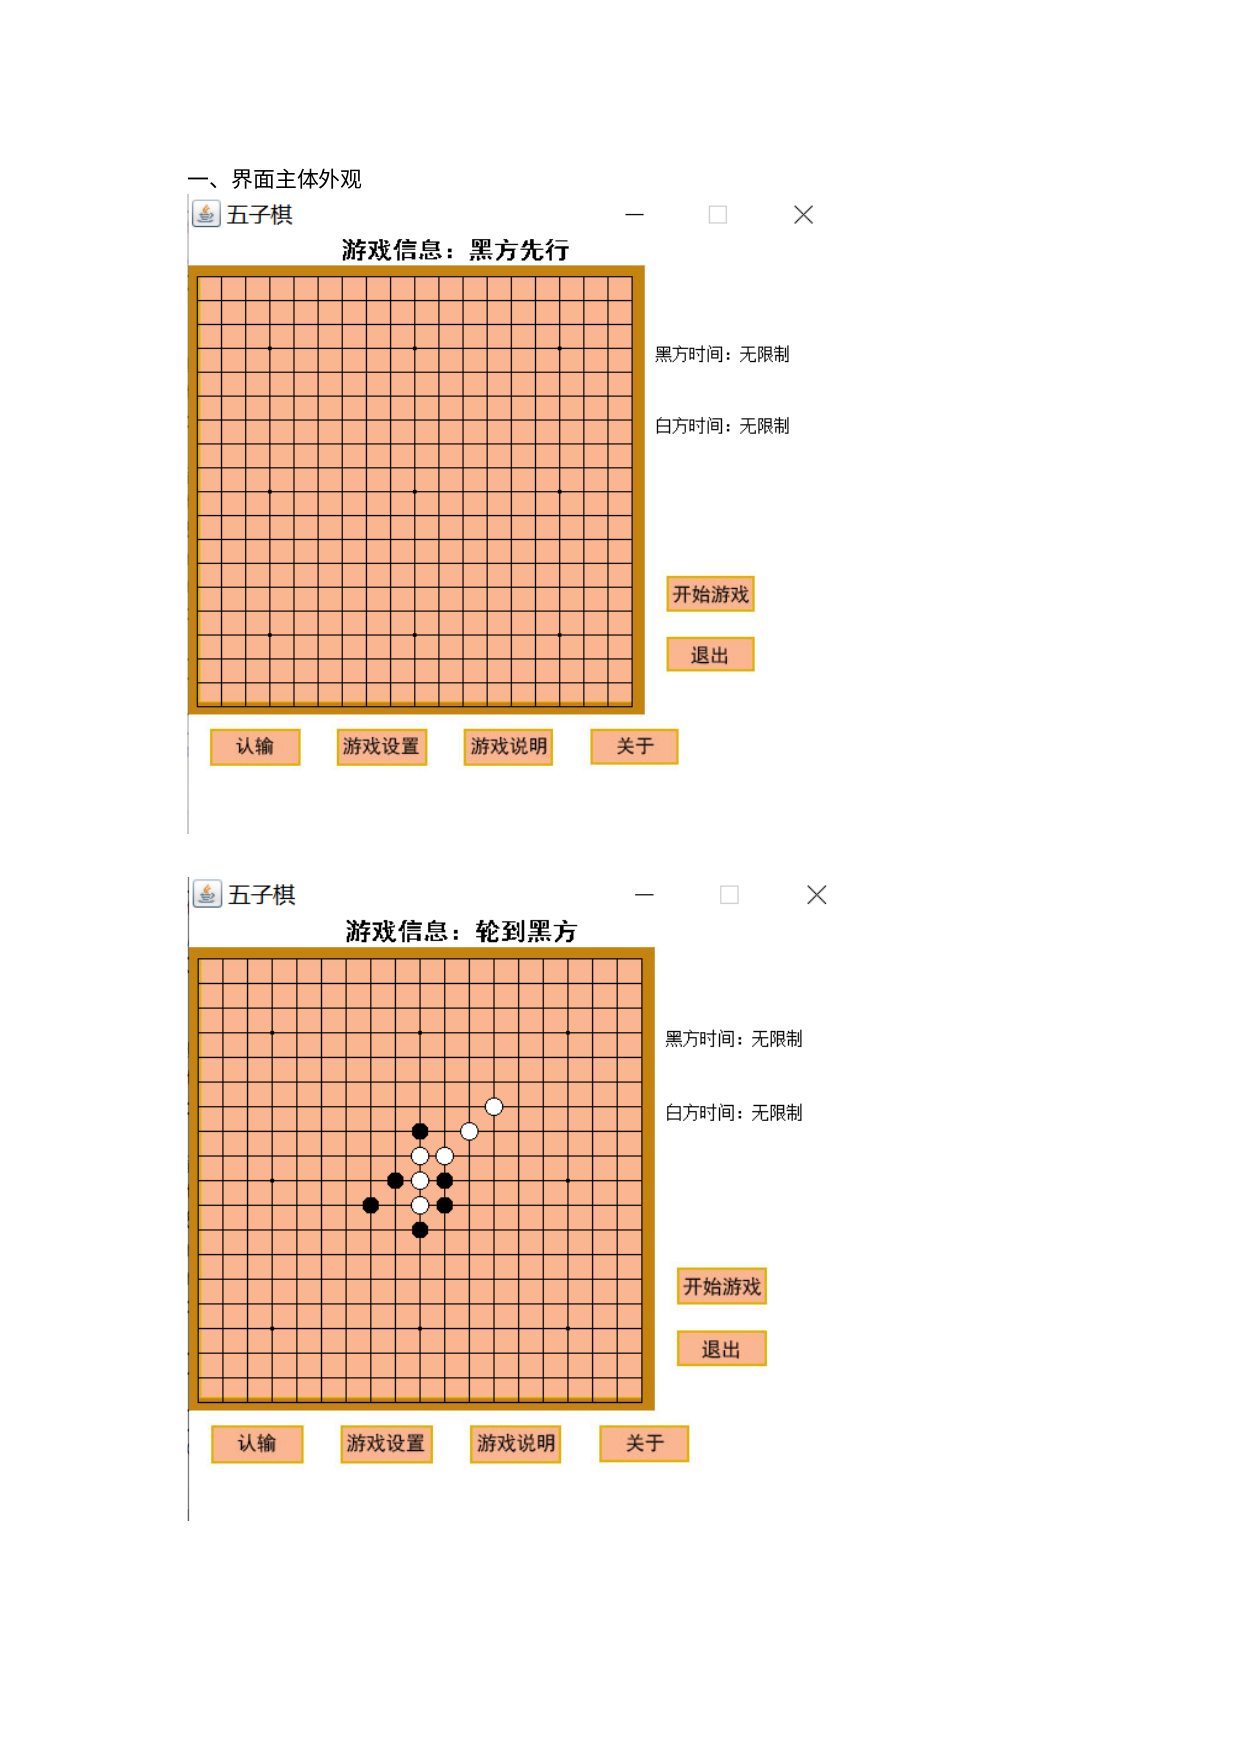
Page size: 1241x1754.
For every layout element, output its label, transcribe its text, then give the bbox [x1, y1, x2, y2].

picture [187, 877, 855, 1521]
text 一、界面主体外观 [187, 162, 1053, 194]
picture [187, 194, 840, 834]
